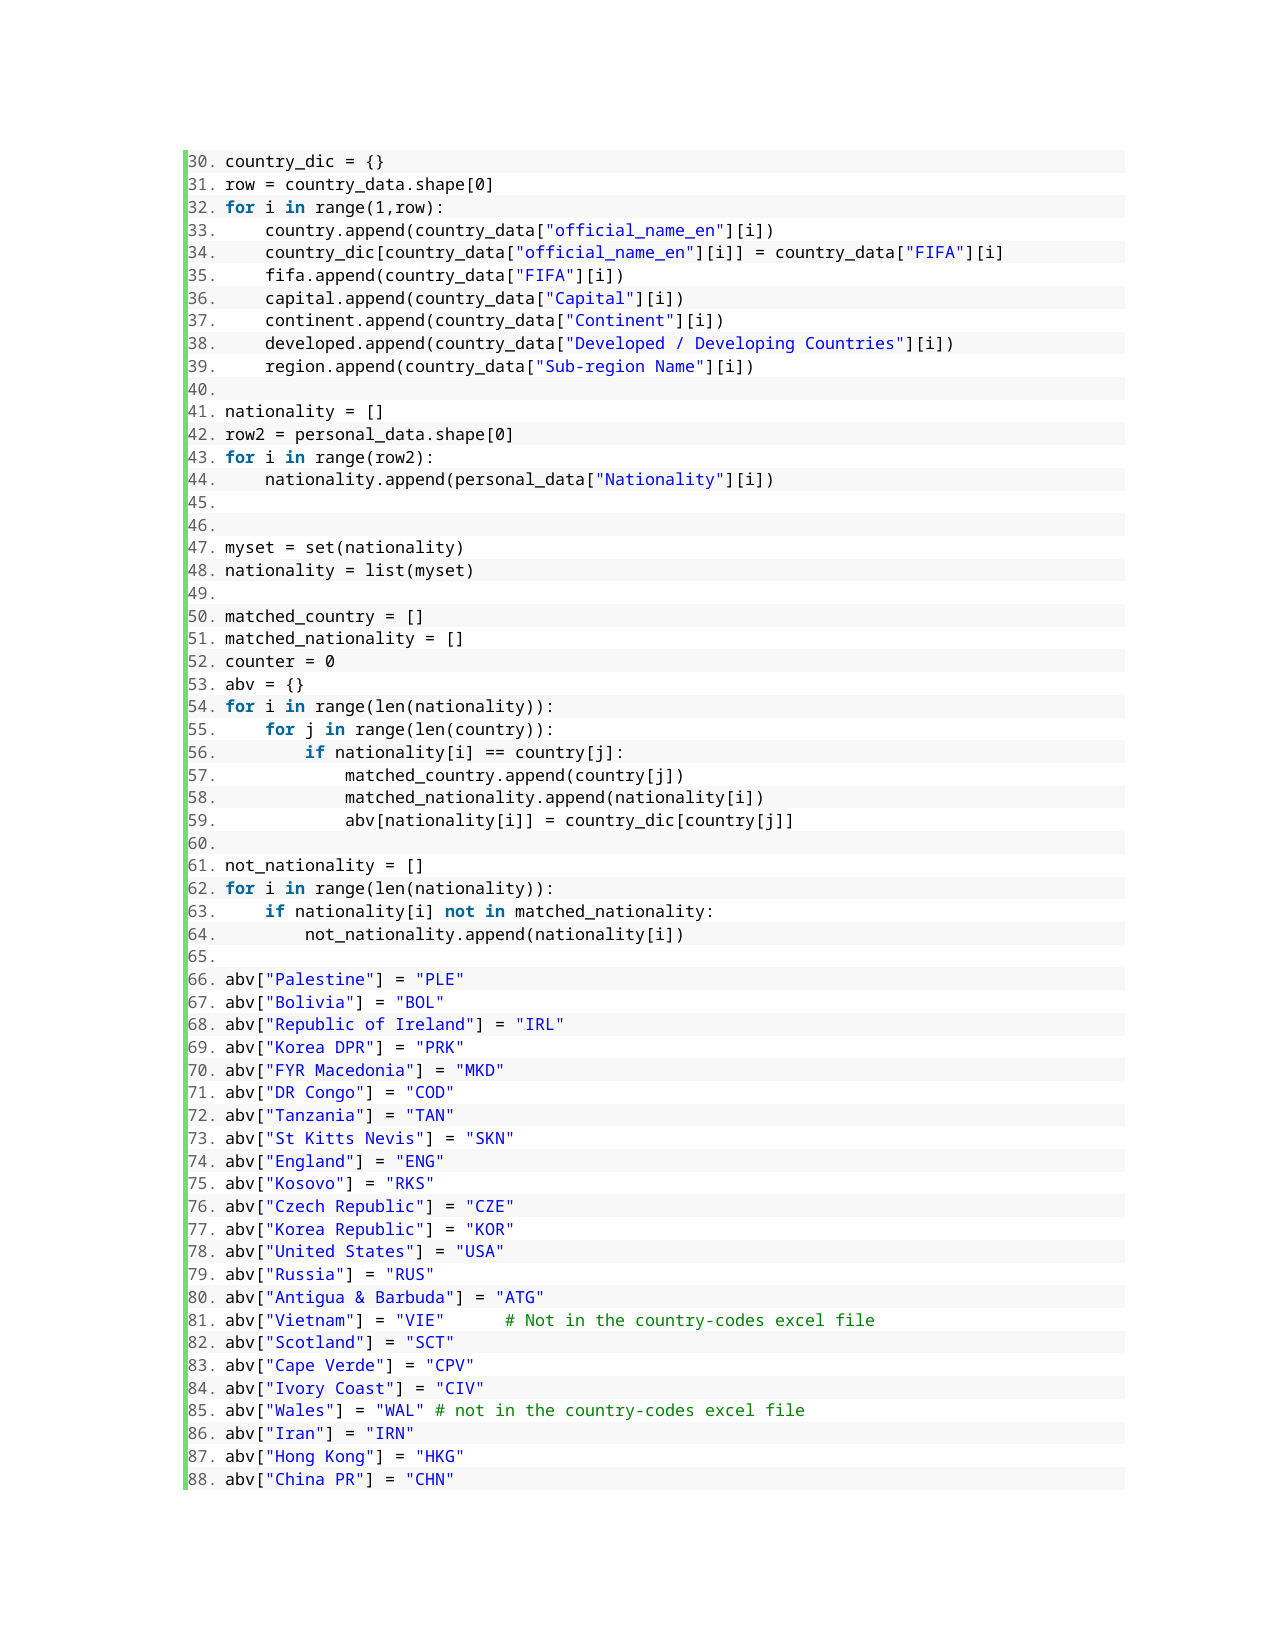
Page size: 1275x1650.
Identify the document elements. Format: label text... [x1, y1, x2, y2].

list abv["DR Congo"] = "COD" [188, 1081, 1125, 1104]
list abv["Vietnam"] = "VIE" # Not in the country-codes excel file [188, 1308, 1125, 1331]
list abv["Korea DPR"] = "PRK" [188, 1036, 1125, 1058]
list nationality.append(personal_data["Nationality"][i]) [188, 468, 1125, 491]
list abv["Kosovo"] = "RKS" [188, 1172, 1125, 1194]
list country_dic = {} [188, 150, 1125, 173]
list abv["FYR Macedonia"] = "MKD" [188, 1058, 1125, 1081]
list abv["Ivory Coast"] = "CIV" [188, 1376, 1125, 1399]
list for i in range(len(nationality)): [188, 877, 1125, 899]
list abv["Iran"] = "IRN" [188, 1422, 1125, 1444]
list not_nationality.append(nationality[i]) [188, 922, 1125, 945]
list for j in range(len(country)): [188, 718, 1125, 740]
list row2 = personal_data.shape[0] [188, 422, 1125, 445]
list fifa.append(country_data["FIFA"][i]) [188, 263, 1125, 286]
list if nationality[i] == country[j]: [188, 740, 1125, 763]
list for i in range(row2): [188, 445, 1125, 468]
list matched_nationality.append(nationality[i]) [188, 786, 1125, 808]
list nationality = list(myset) [188, 559, 1125, 581]
list abv["Korea Republic"] = "KOR" [188, 1217, 1125, 1240]
list country_dic[country_data["official_name_en"][i]] = country_data["FIFA"][i] [188, 241, 1125, 263]
list abv["United States"] = "USA" [188, 1240, 1125, 1263]
list abv["Antigua & Barbuda"] = "ATG" [188, 1285, 1125, 1308]
list abv["Russia"] = "RUS" [188, 1263, 1125, 1285]
list not_nationality = [] [188, 854, 1125, 877]
list abv = {} [188, 672, 1125, 695]
list abv["Bolivia"] = "BOL" [188, 990, 1125, 1013]
list myset = set(nationality) [188, 536, 1125, 559]
list counter = 0 [188, 649, 1125, 672]
list continent.append(country_data["Continent"][i]) [188, 309, 1125, 332]
list abv["Scotland"] = "SCT" [188, 1331, 1125, 1353]
list developed.append(country_data["Developed / Developing Countries"][i]) [188, 332, 1125, 354]
list for i in range(1,row): [188, 195, 1125, 218]
list abv["England"] = "ENG" [188, 1149, 1125, 1172]
list abv["St Kitts Nevis"] = "SKN" [188, 1126, 1125, 1149]
list matched_country = [] [188, 604, 1125, 627]
list abv["Wales"] = "WAL" # not in the country-codes excel file [188, 1399, 1125, 1422]
list abv["China PR"] = "CHN" [188, 1467, 1125, 1490]
list nationality = [] [188, 400, 1125, 422]
list capital.append(country_data["Capital"][i]) [188, 286, 1125, 309]
list matched_nationality = [] [188, 627, 1125, 649]
list abv["Czech Republic"] = "CZE" [188, 1194, 1125, 1217]
list row = country_data.shape[0] [188, 173, 1125, 195]
list abv["Palestine"] = "PLE" [188, 967, 1125, 990]
list abv["Republic of Ireland"] = "IRL" [188, 1013, 1125, 1036]
list abv[nationality[i]] = country_dic[country[j]] [188, 808, 1125, 831]
list if nationality[i] not in matched_nationality: [188, 899, 1125, 922]
list abv["Tanzania"] = "TAN" [188, 1104, 1125, 1126]
list region.append(country_data["Sub-region Name"][i]) [188, 354, 1125, 377]
list abv["Cape Verde"] = "CPV" [188, 1353, 1125, 1376]
list country.append(country_data["official_name_en"][i]) [188, 218, 1125, 241]
list abv["Hong Kong"] = "HKG" [188, 1444, 1125, 1467]
list matched_country.append(country[j]) [188, 763, 1125, 786]
list for i in range(len(nationality)): [188, 695, 1125, 718]
